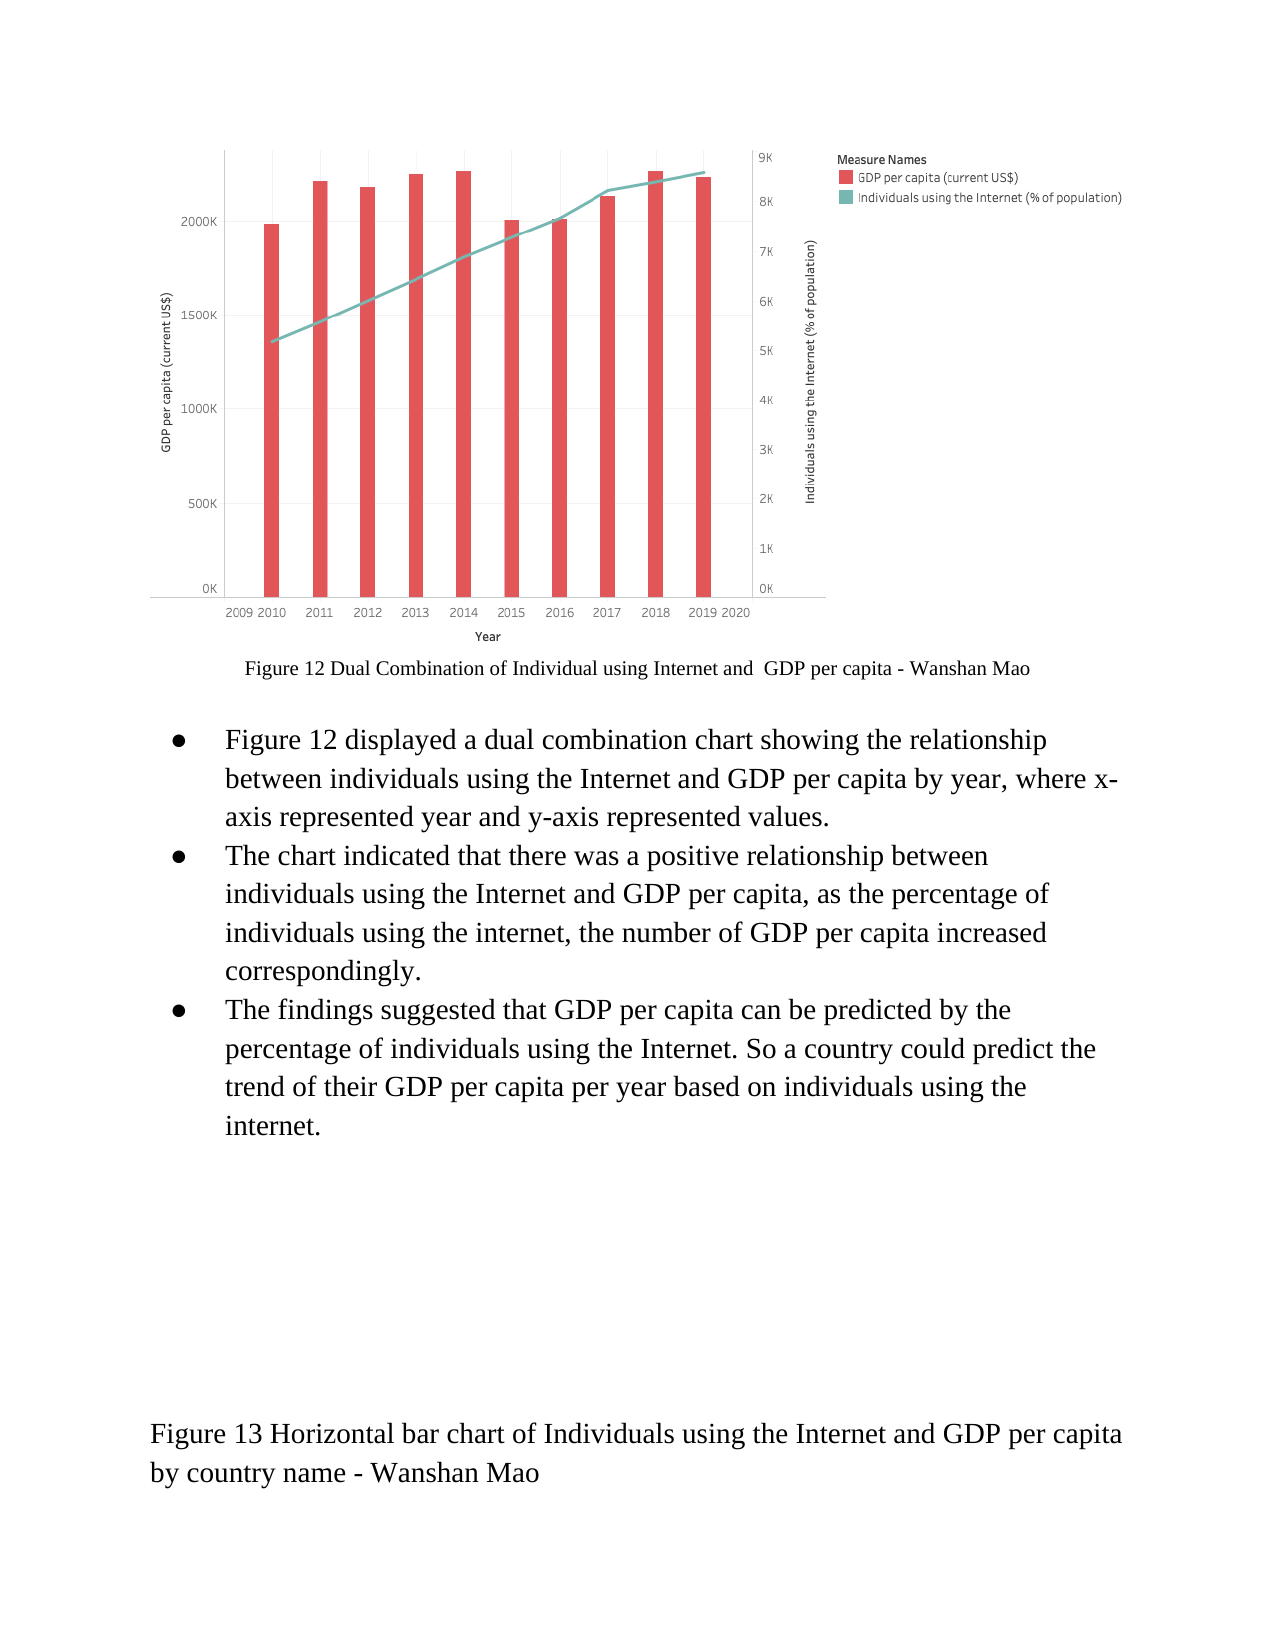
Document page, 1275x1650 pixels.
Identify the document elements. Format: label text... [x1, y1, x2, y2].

text Figure 12 Dual Combination of Individual using Internet and GDP per capita - Wanshan Mao [150, 656, 1125, 680]
list The chart indicated that there was a positive relationship between individuals using the Internet and GDP per capita, as the percentage of individuals using the internet, the number of GDP per capita increased correspondingly. [187, 838, 1125, 987]
list Figure 12 displayed a dual combination chart showing the relationship between individuals using the Internet and GDP per capita by year, where x-axis represented year and y-axis represented values. [187, 722, 1125, 833]
list The findings suggested that GDP per capita can be predicted by the percentage of individuals using the Internet. So a country could predict the trend of their GDP per capita per year based on individuals using the internet. [187, 992, 1125, 1141]
picture [150, 150, 1125, 652]
text Figure 13 Horizontal bar chart of Individuals using the Internet and GDP per capita by country name - Wanshan Mao [150, 1416, 1125, 1488]
